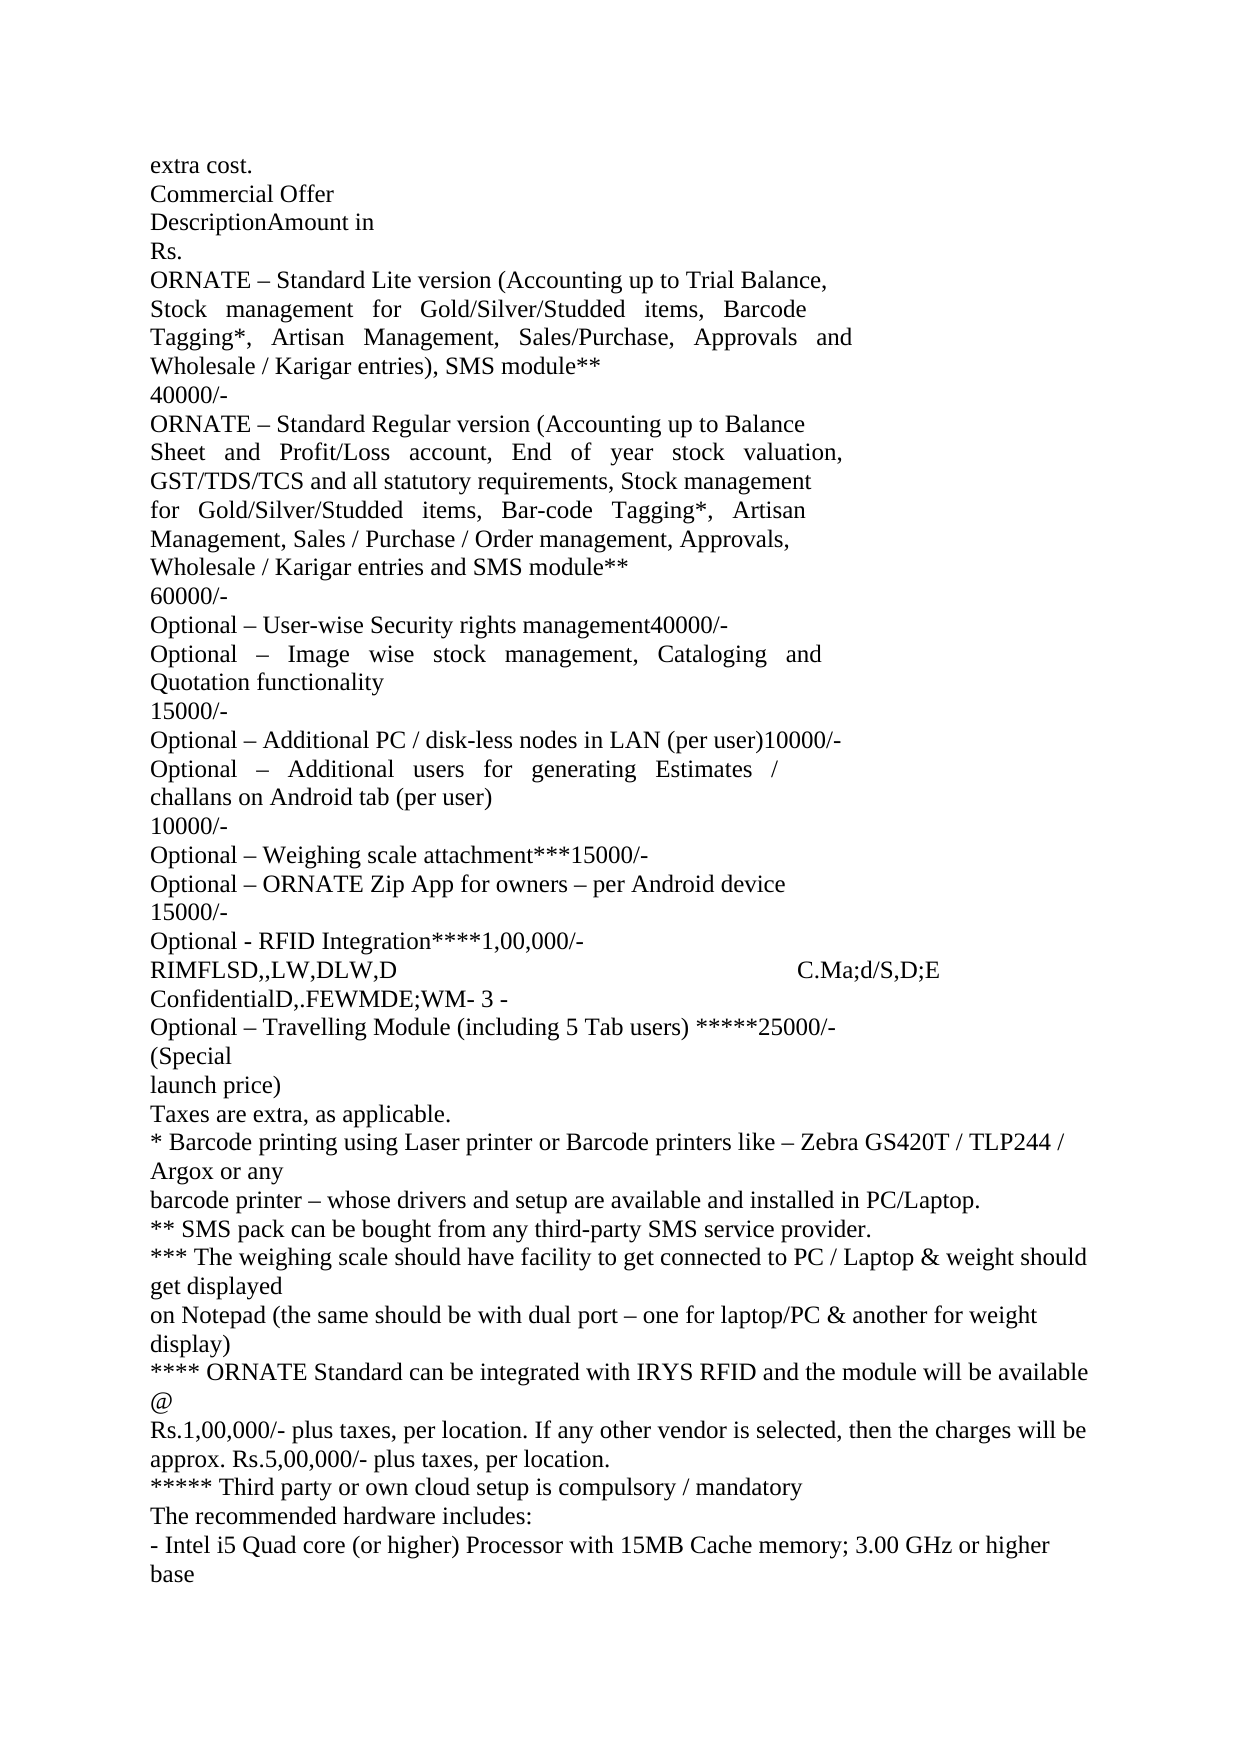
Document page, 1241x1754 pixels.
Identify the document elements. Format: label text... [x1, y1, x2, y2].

text Optional – Weighing scale attachment***15000/- [150, 840, 1090, 869]
text ORNATE – Standard Regular version (Accounting up to Balance [150, 409, 1090, 437]
text RIMFLSD,,LW,DLW,D C.Ma;d/S,D;E [150, 955, 1090, 984]
text Optional – Image wise stock management, Cataloging and [150, 639, 1090, 667]
text Stock management for Gold/Silver/Studded items, Barcode [150, 294, 1090, 322]
text 10000/- [150, 811, 1090, 840]
text launch price) [150, 1070, 1090, 1099]
text Taxes are extra, as applicable. [150, 1099, 1090, 1127]
text ***** Third party or own cloud setup is compulsory / mandatory [150, 1472, 1090, 1501]
text Optional – Additional PC / disk-less nodes in LAN (per user)10000/- [150, 725, 1090, 754]
text Quotation functionality [150, 667, 1090, 696]
text for Gold/Silver/Studded items, Bar-code Tagging*, Artisan [150, 495, 1090, 524]
text * Barcode printing using Laser printer or Barcode printers like – Zebra GS420T / TLP244 / Argox or any [150, 1127, 1090, 1185]
text Optional – Additional users for generating Estimates / [150, 754, 1090, 782]
text 60000/- [150, 581, 1090, 610]
text Rs. [150, 236, 1090, 265]
text 15000/- [150, 897, 1090, 926]
text approx. Rs.5,00,000/- plus taxes, per location. [150, 1444, 1090, 1472]
text ConfidentialD,.FEWMDE;WM- 3 - [150, 984, 1090, 1012]
text Commercial Offer [150, 179, 1090, 207]
text Wholesale / Karigar entries and SMS module** [150, 552, 1090, 581]
text ** SMS pack can be bought from any third-party SMS service provider. [150, 1214, 1090, 1242]
text Optional – Travelling Module (including 5 Tab users) *****25000/- [150, 1012, 1090, 1041]
text (Special [150, 1041, 1090, 1070]
text GST/TDS/TCS and all statutory requirements, Stock management [150, 466, 1090, 495]
text Tagging*, Artisan Management, Sales/Purchase, Approvals and [150, 322, 1090, 351]
text 15000/- [150, 696, 1090, 725]
text 40000/- [150, 380, 1090, 409]
text Optional - RFID Integration****1,00,000/- [150, 926, 1090, 955]
text extra cost. [150, 150, 1090, 179]
text The recommended hardware includes: [150, 1501, 1090, 1530]
text Optional – User-wise Security rights management40000/- [150, 610, 1090, 639]
text Management, Sales / Purchase / Order management, Approvals, [150, 524, 1090, 552]
text Rs.1,00,000/- plus taxes, per location. If any other vendor is selected, then the charges will be [150, 1415, 1090, 1444]
text barcode printer – whose drivers and setup are available and installed in PC/Laptop. [150, 1185, 1090, 1214]
text Optional – ORNATE Zip App for owners – per Android device [150, 869, 1090, 897]
text - Intel i5 Quad core (or higher) Processor with 15MB Cache memory; 3.00 GHz or higher base [150, 1530, 1090, 1587]
text *** The weighing scale should have facility to get connected to PC / Laptop & weight should get displayed [150, 1242, 1090, 1300]
text **** ORNATE Standard can be integrated with IRYS RFID and the module will be available @ [150, 1357, 1090, 1415]
text DescriptionAmount in [150, 207, 1090, 236]
text Wholesale / Karigar entries), SMS module** [150, 351, 1090, 380]
text challans on Android tab (per user) [150, 782, 1090, 811]
text ORNATE – Standard Lite version (Accounting up to Trial Balance, [150, 265, 1090, 294]
text Sheet and Profit/Loss account, End of year stock valuation, [150, 437, 1090, 466]
text on Notepad (the same should be with dual port – one for laptop/PC & another for weight display) [150, 1300, 1090, 1357]
